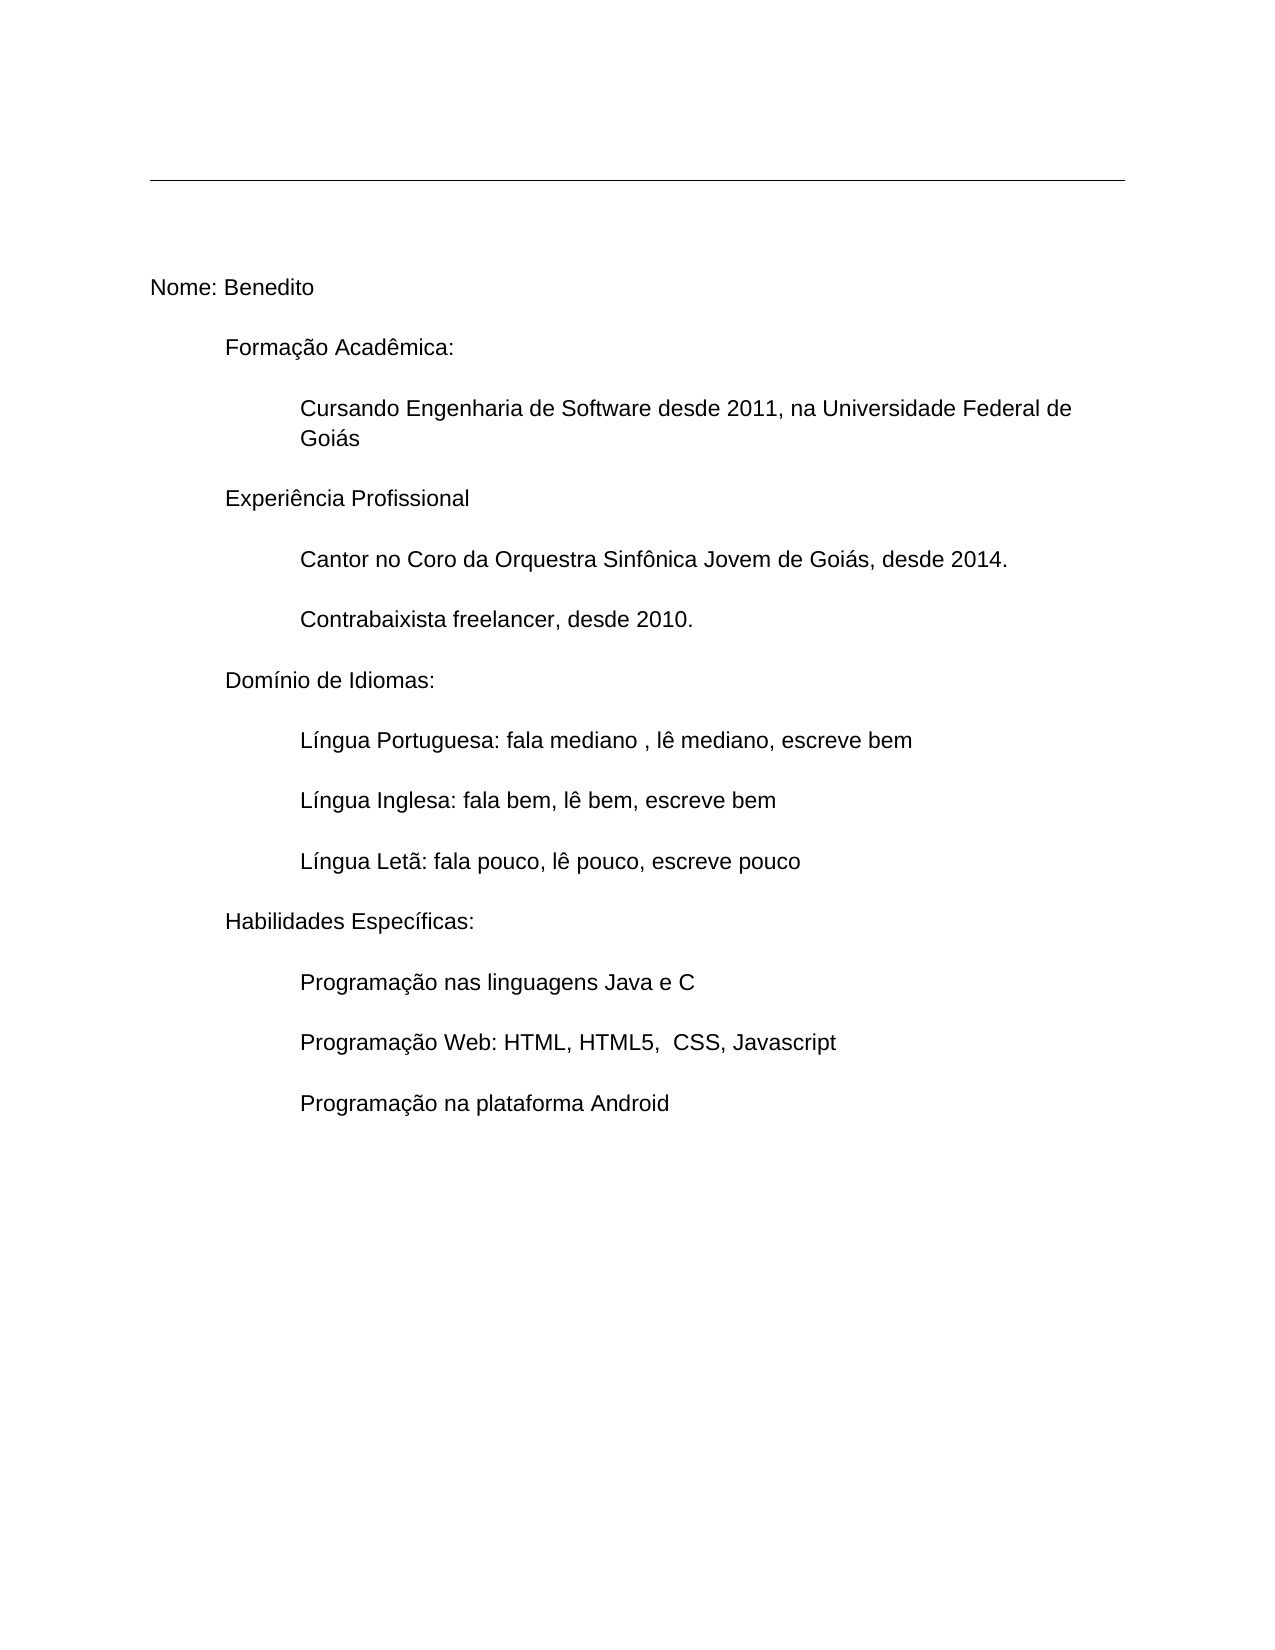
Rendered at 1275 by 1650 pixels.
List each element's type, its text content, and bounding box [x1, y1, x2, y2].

text Experiência Profissional [150, 485, 1125, 512]
text Língua Portuguesa: fala mediano , lê mediano, escreve bem [225, 727, 1125, 753]
text Cursando Engenharia de Software desde 2011, na Universidade Federal de Goiás [300, 395, 1125, 451]
text Cantor no Coro da Orquestra Sinfônica Jovem de Goiás, desde 2014. [150, 546, 1125, 572]
text Língua Letã: fala pouco, lê pouco, escreve pouco [225, 848, 1125, 874]
text Habilidades Específicas: [150, 908, 1125, 935]
text Contrabaixista freelancer, desde 2010. [150, 606, 1125, 633]
text Programação Web: HTML, HTML5, CSS, Javascript [225, 1029, 1125, 1056]
text Domínio de Idiomas: [150, 667, 1125, 693]
text Formação Acadêmica: [150, 334, 1125, 361]
text Nome: Benedito [150, 274, 1125, 300]
text Programação na plataforma Android [225, 1089, 1125, 1116]
text Programação nas linguagens Java e C [225, 969, 1125, 995]
text Língua Inglesa: fala bem, lê bem, escreve bem [225, 787, 1125, 814]
